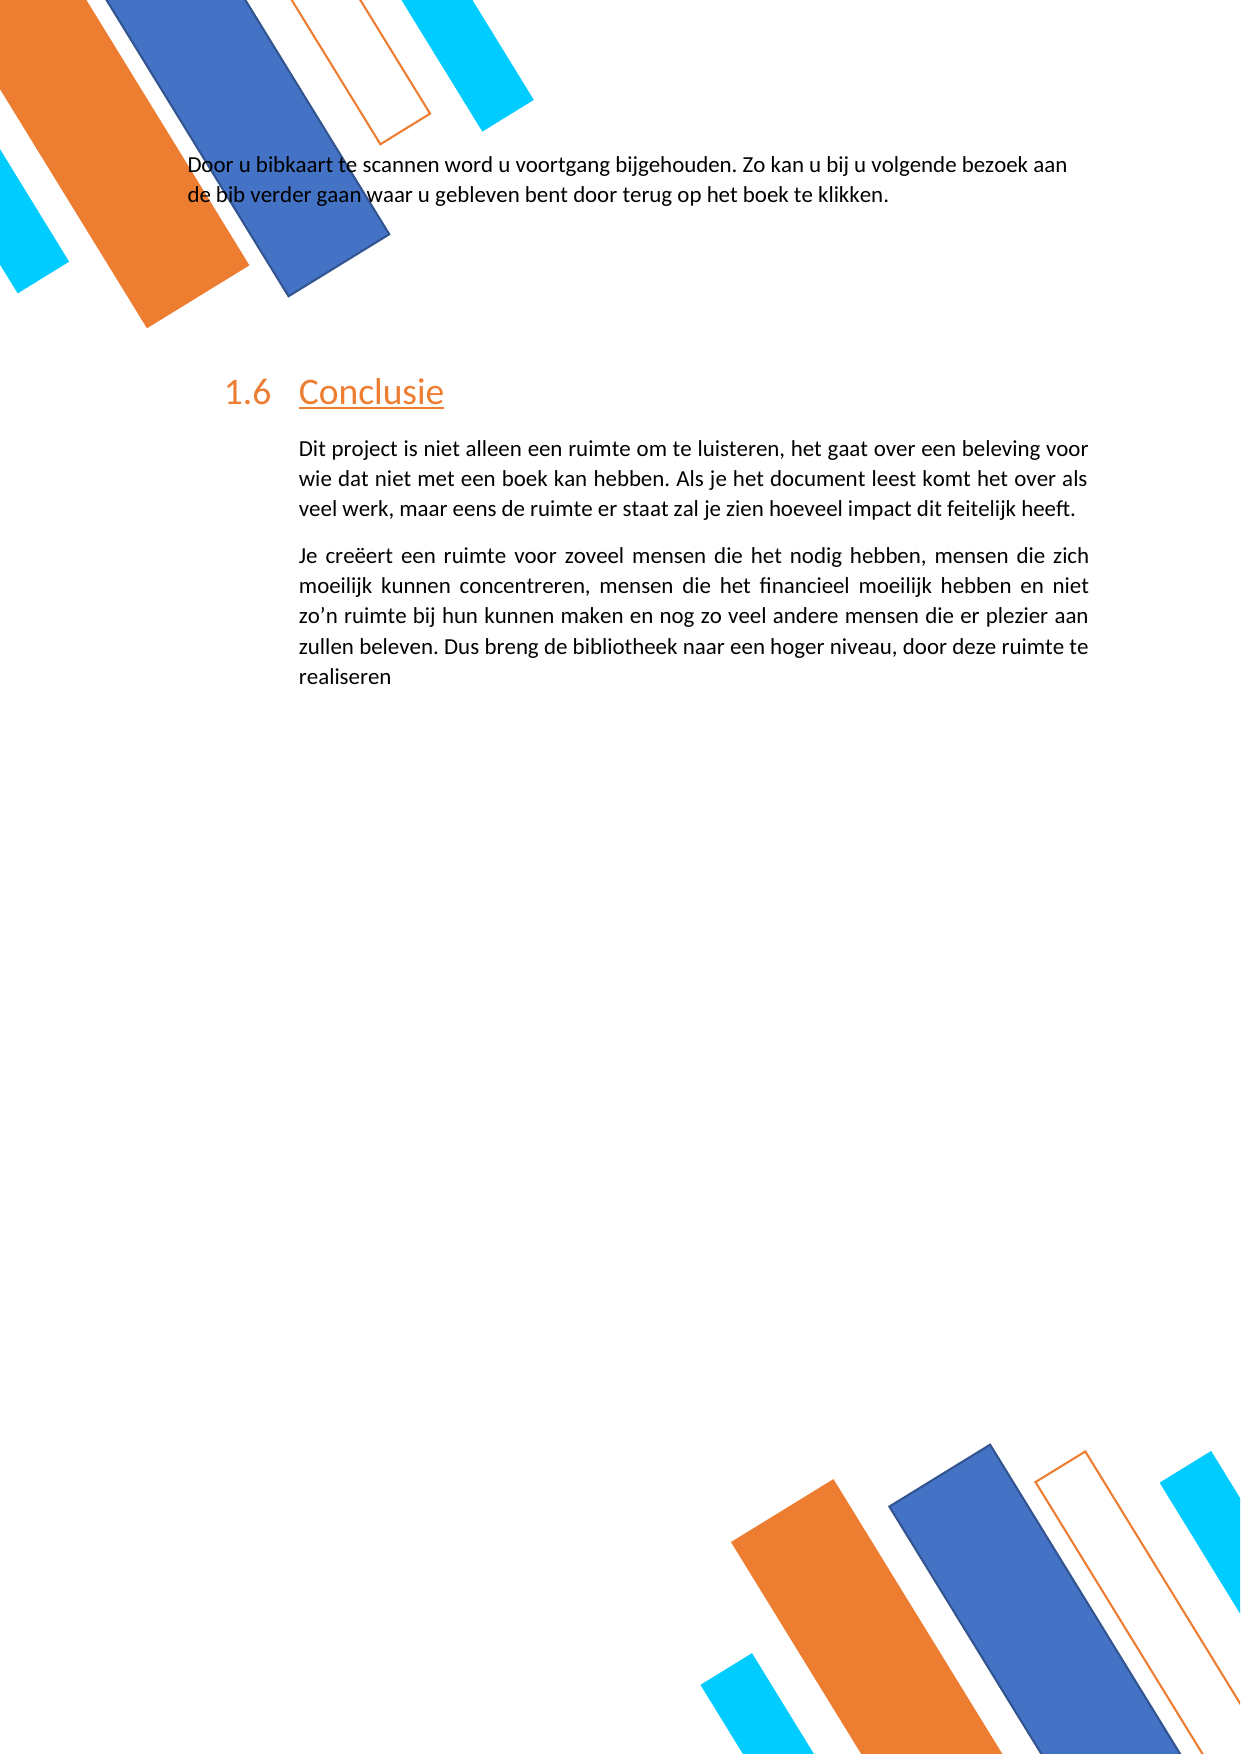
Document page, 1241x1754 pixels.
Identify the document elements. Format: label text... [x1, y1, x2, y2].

text Door u bibkaart te scannen word u voortgang bijgehouden. Zo kan u bij u volgende bezoek aan de bib verder gaan waar u gebleven bent door terug op het boek te klikken. [187, 150, 1090, 208]
text Je creëert een ruimte voor zoveel mensen die het nodig hebben, mensen die zich moeilijk kunnen concentreren, mensen die het financieel moeilijk hebben en niet zo’n ruimte bij hun kunnen maken en nog zo veel andere mensen die er plezier aan zullen beleven. Dus breng de bibliotheek naar een hoger niveau, door deze ruimte te realiseren [299, 541, 1090, 690]
subtitle Conclusie [224, 368, 1090, 413]
text Dit project is niet alleen een ruimte om te luisteren, het gaat over een beleving voor wie dat niet met een boek kan hebben. Als je het document leest komt het over als veel werk, maar eens de ruimte er staat zal je zien hoeveel impact dit feitelijk heeft. [299, 434, 1090, 522]
